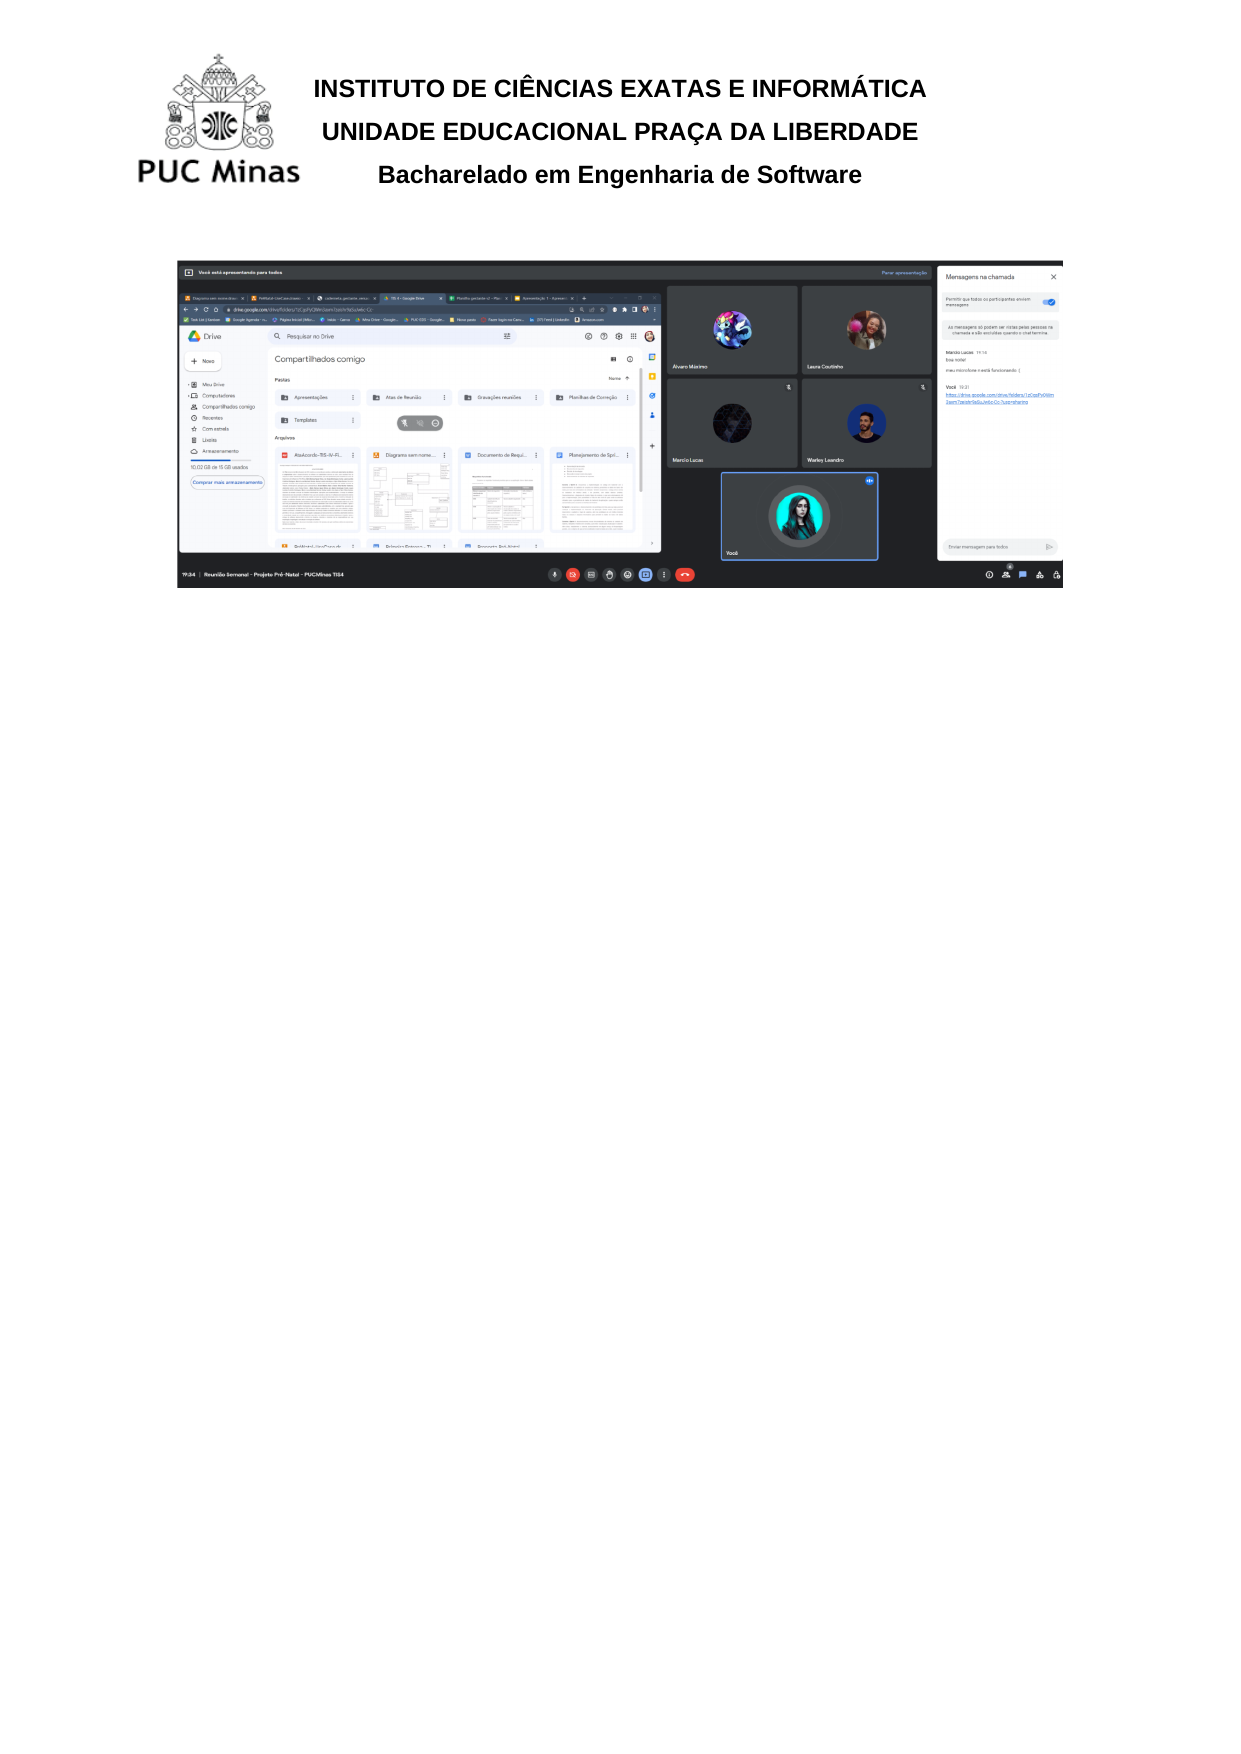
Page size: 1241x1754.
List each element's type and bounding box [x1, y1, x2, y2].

picture [118, 50, 321, 185]
picture [177, 260, 1063, 588]
